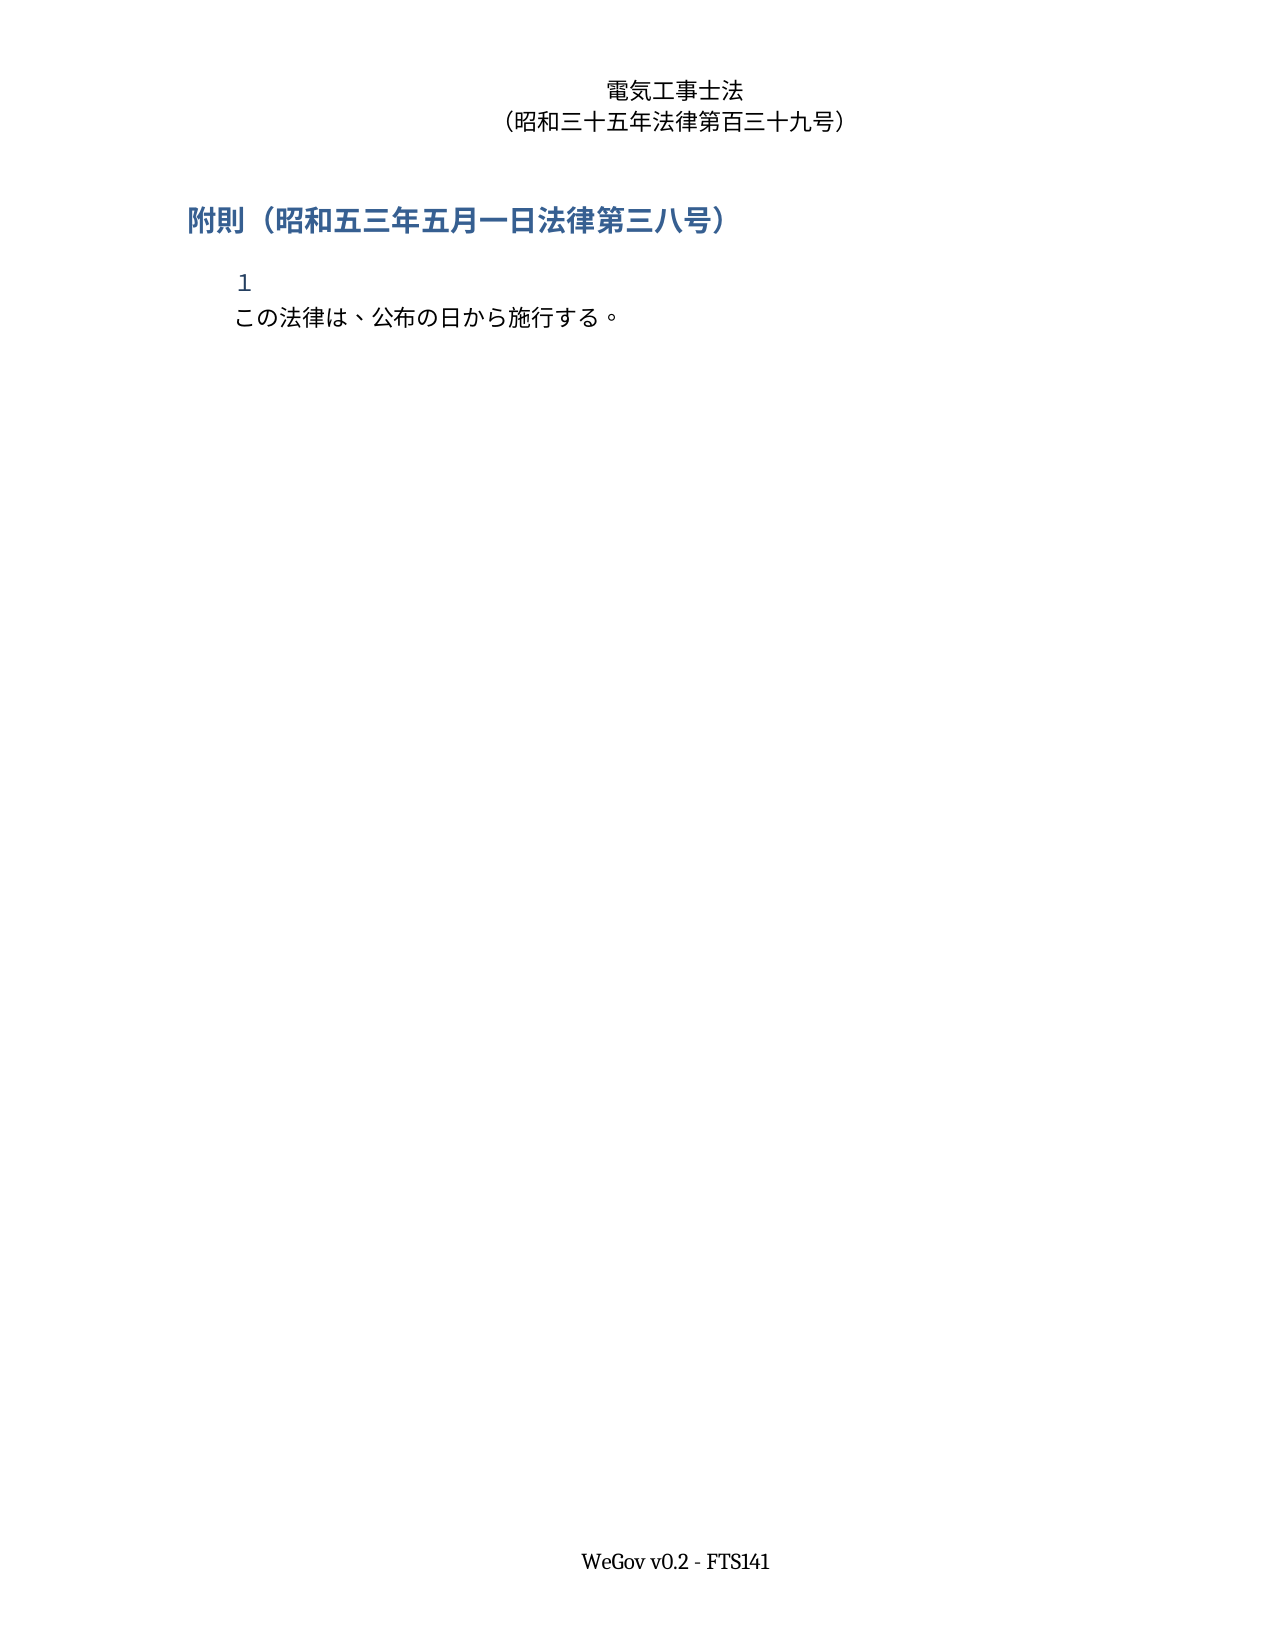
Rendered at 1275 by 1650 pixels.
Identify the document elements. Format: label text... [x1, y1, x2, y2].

text この法律は、公布の日から施行する。 [233, 302, 1087, 334]
subtitle １ [233, 266, 1087, 298]
subtitle 附則（昭和五三年五月一日法律第三八号） [187, 200, 1087, 240]
